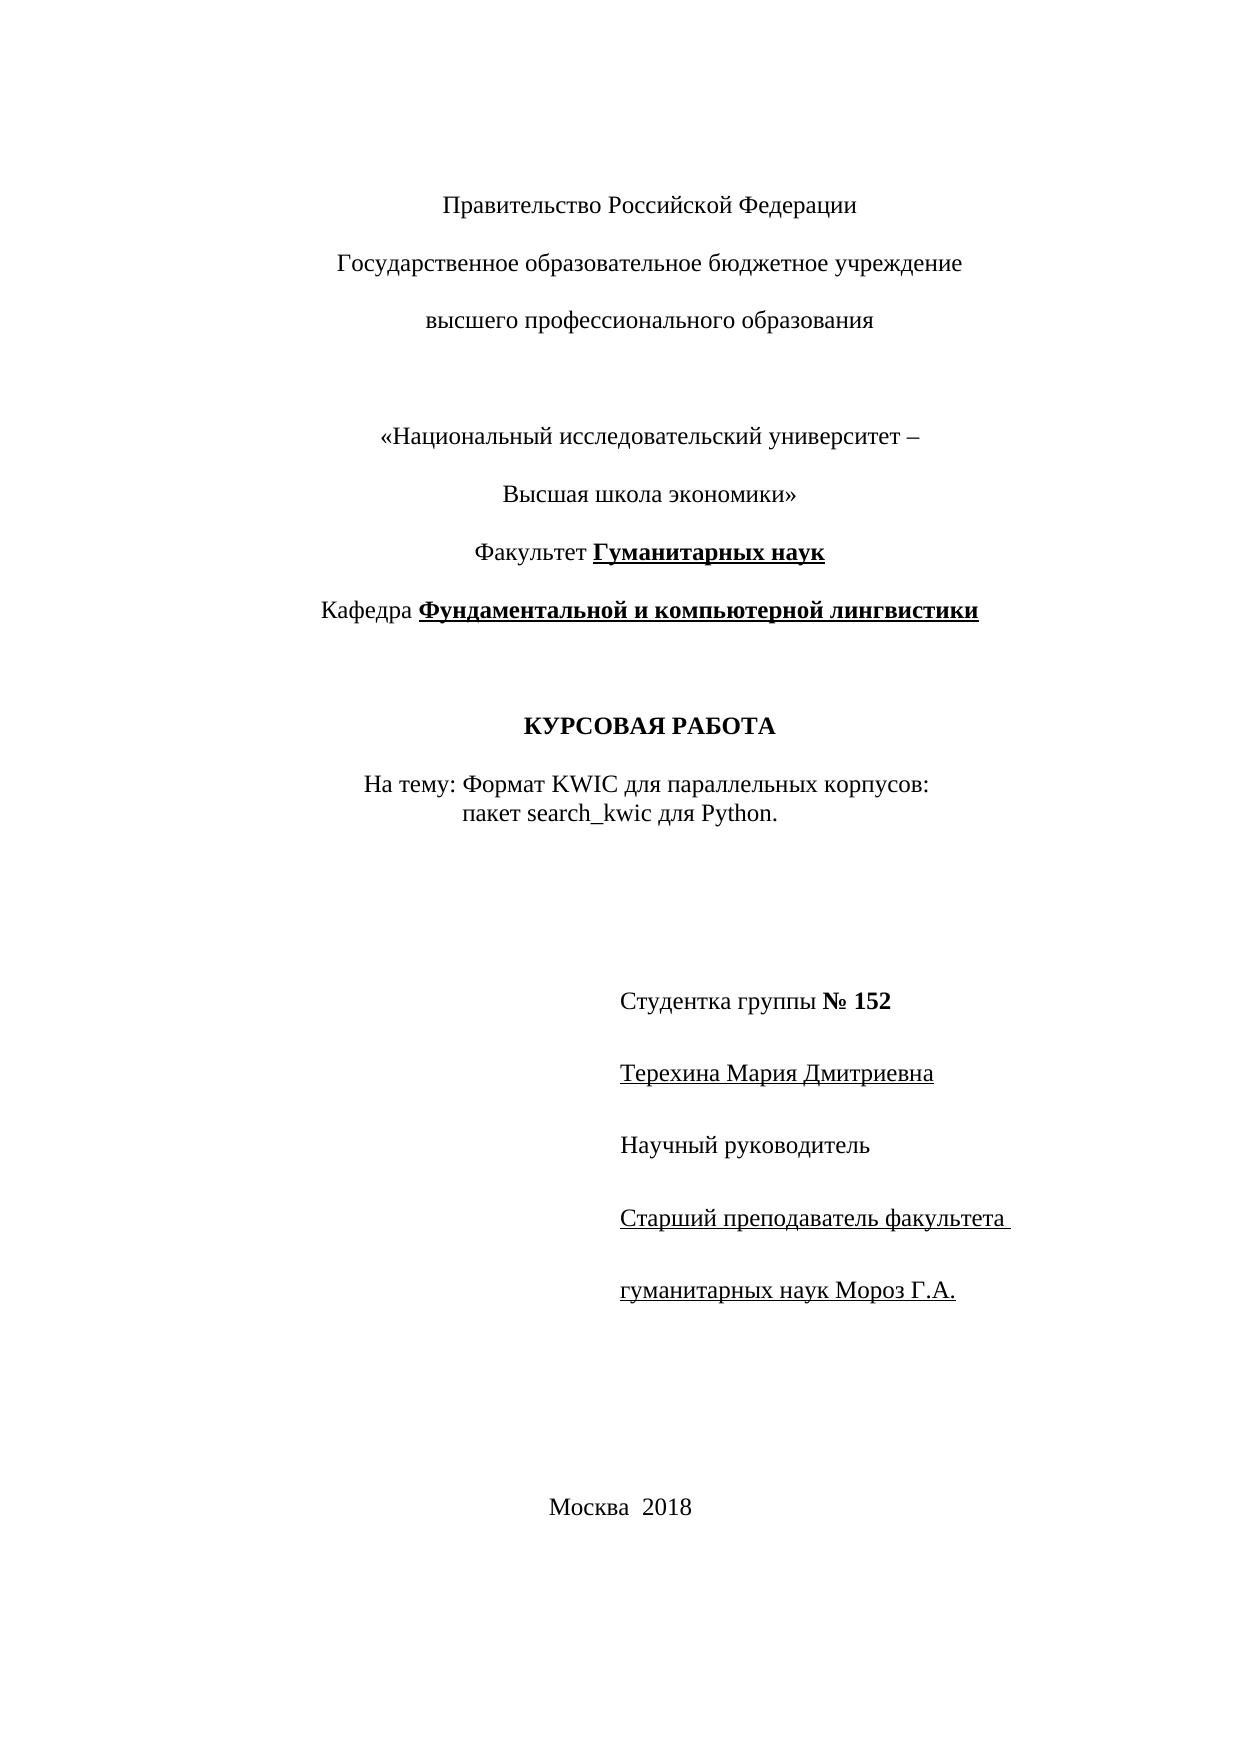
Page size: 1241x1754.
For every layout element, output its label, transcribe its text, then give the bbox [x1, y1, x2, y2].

text Кафедра Фундаментальной и компьютерной лингвистики [177, 595, 1063, 624]
text Факультет Гуманитарных наук [177, 537, 1063, 566]
text Научный руководитель [532, 1130, 1034, 1159]
text Москва 2018 [177, 1492, 1063, 1521]
text Терехина Мария Дмитриевна [546, 1058, 1034, 1087]
text Старший преподаватель факультета [606, 1203, 1034, 1231]
text На тему: Формат KWIC для параллельных корпусов: пакет search_kwic для Python. [177, 769, 1063, 826]
text Государственное образовательное бюджетное учреждение [177, 248, 1063, 276]
text гуманитарных наук Мороз Г.А. [546, 1275, 1034, 1304]
text Студентка группы № 152 [546, 986, 1034, 1014]
text Высшая школа экономики» [177, 479, 1063, 508]
text Правительство Российской Федерации [177, 190, 1063, 218]
text высшего профессионального образования [177, 306, 1063, 334]
text «Национальный исследовательский университет – [177, 421, 1063, 450]
text КУРСОВАЯ РАБОТА [177, 711, 1063, 740]
